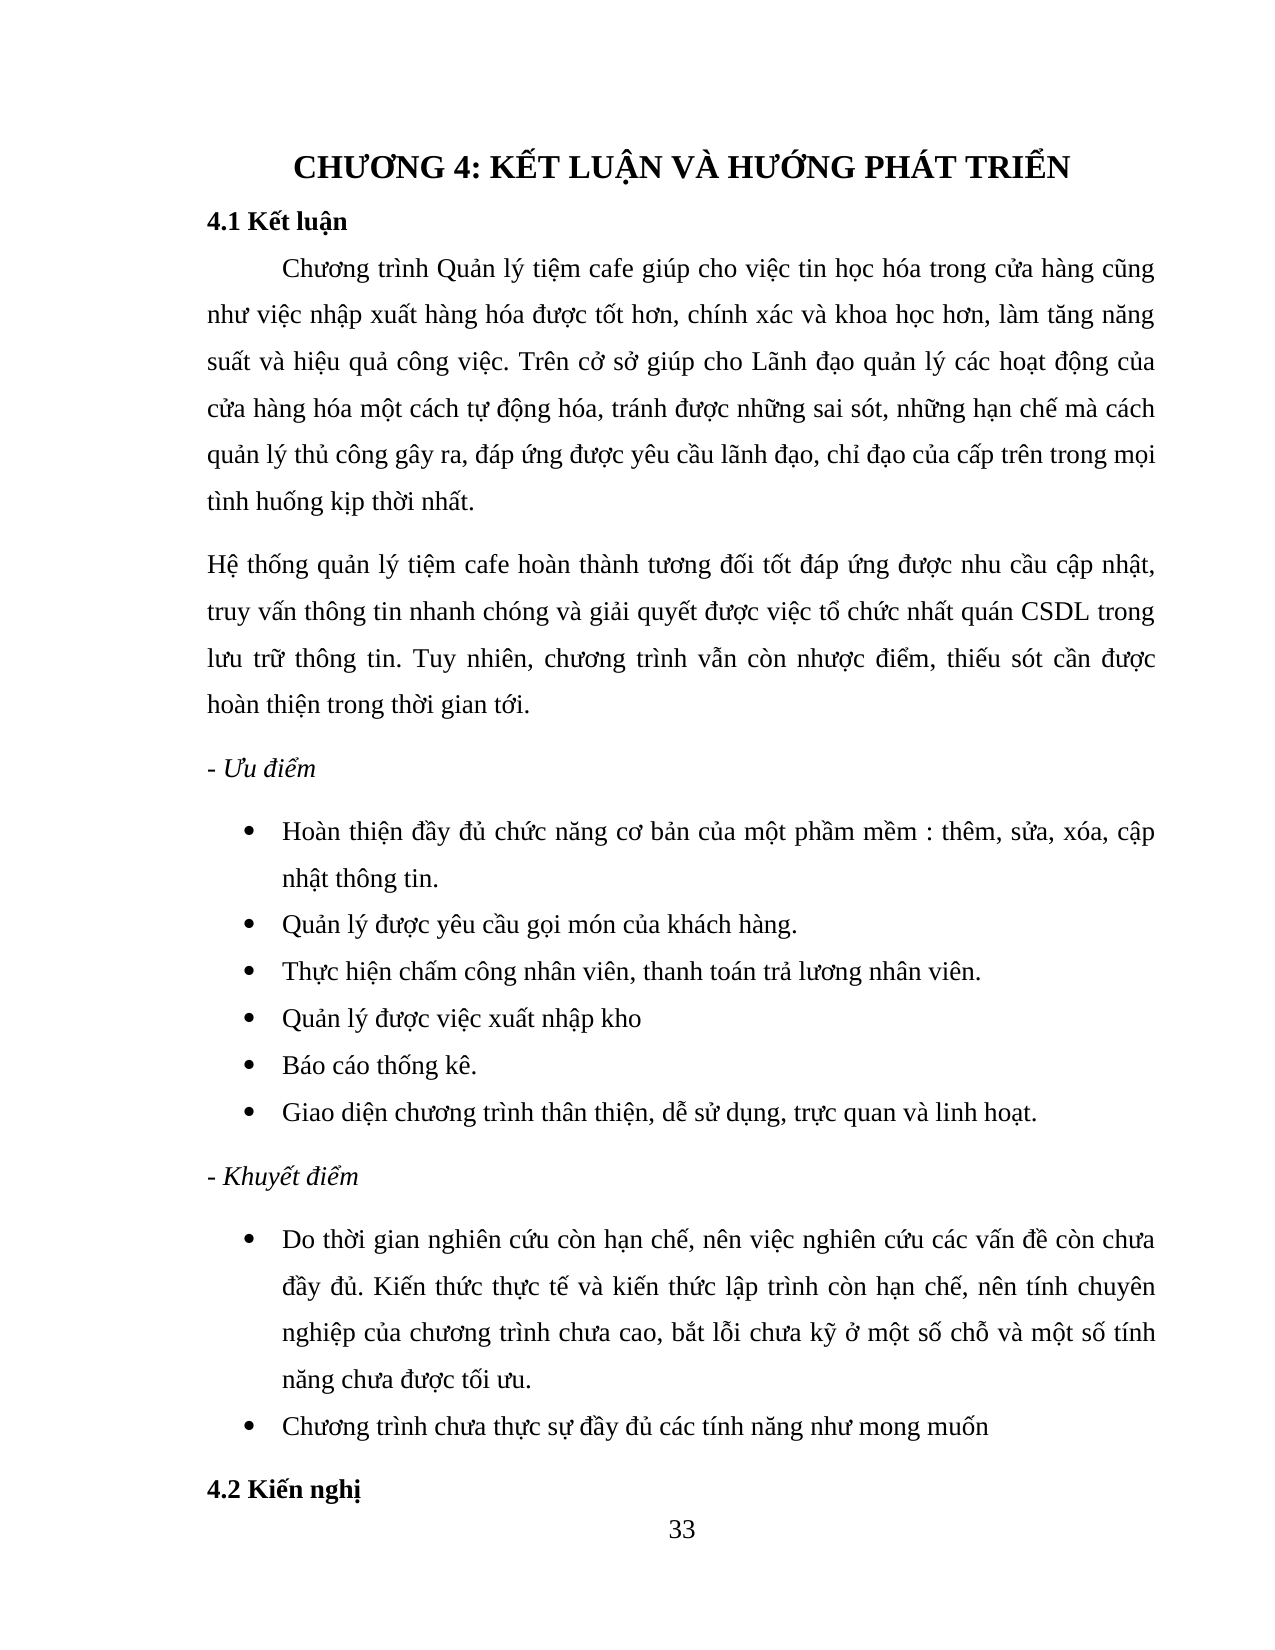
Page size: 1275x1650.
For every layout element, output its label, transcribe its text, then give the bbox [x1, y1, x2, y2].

text - Khuyết điểm [207, 1160, 1157, 1191]
text 4.1 Kết luận [207, 205, 1157, 236]
text Hệ thống quản lý tiệm cafe hoàn thành tương đối tốt đáp ứng được nhu cầu cập nhật, truy vấn thông tin nhanh chóng và giải quyết được việc tổ chức nhất quán CSDL trong lưu trữ thông tin. Tuy nhiên, chương trình vẫn còn nhược điểm, thiếu sót cần được hoàn thiện trong thời gian tới. [207, 548, 1157, 720]
list Do thời gian nghiên cứu còn hạn chế, nên việc nghiên cứu các vấn đề còn chưa đầy đủ. Kiến thức thực tế và kiến thức lập trình còn hạn chế, nên tính chuyên nghiệp của chương trình chưa cao, bắt lỗi chưa kỹ ở một số chỗ và một số tính năng chưa được tối ưu. [244, 1223, 1157, 1394]
text - Ưu điểm [207, 752, 1157, 783]
list Quản lý được việc xuất nhập kho [244, 1002, 1157, 1034]
list Báo cáo thống kê. [244, 1049, 1157, 1081]
text 4.2 Kiến nghị [207, 1473, 1157, 1504]
list Chương trình chưa thực sự đầy đủ các tính năng như mong muốn [244, 1410, 1157, 1441]
list Hoàn thiện đầy đủ chức năng cơ bản của một phầm mềm : thêm, sửa, xóa, cập nhật thông tin. [244, 815, 1157, 893]
text Chương trình Quản lý tiệm cafe giúp cho việc tin học hóa trong cửa hàng cũng như việc nhập xuất hàng hóa được tốt hơn, chính xác và khoa học hơn, làm tăng năng suất và hiệu quả công việc. Trên cở sở giúp cho Lãnh đạo quản lý các hoạt động của cửa hàng hóa một cách tự động hóa, tránh được những sai sót, những hạn chế mà cách quản lý thủ công gây ra, đáp ứng được yêu cầu lãnh đạo, chỉ đạo của cấp trên trong mọi tình huống kịp thời nhất. [207, 252, 1157, 516]
list Quản lý được yêu cầu gọi món của khách hàng. [244, 909, 1157, 940]
text CHƯƠNG 4: KẾT LUẬN VÀ HƯỚNG PHÁT TRIỂN [207, 148, 1157, 186]
list Giao diện chương trình thân thiện, dễ sử dụng, trực quan và linh hoạt. [244, 1096, 1157, 1127]
list Thực hiện chấm công nhân viên, thanh toán trả lương nhân viên. [244, 956, 1157, 987]
